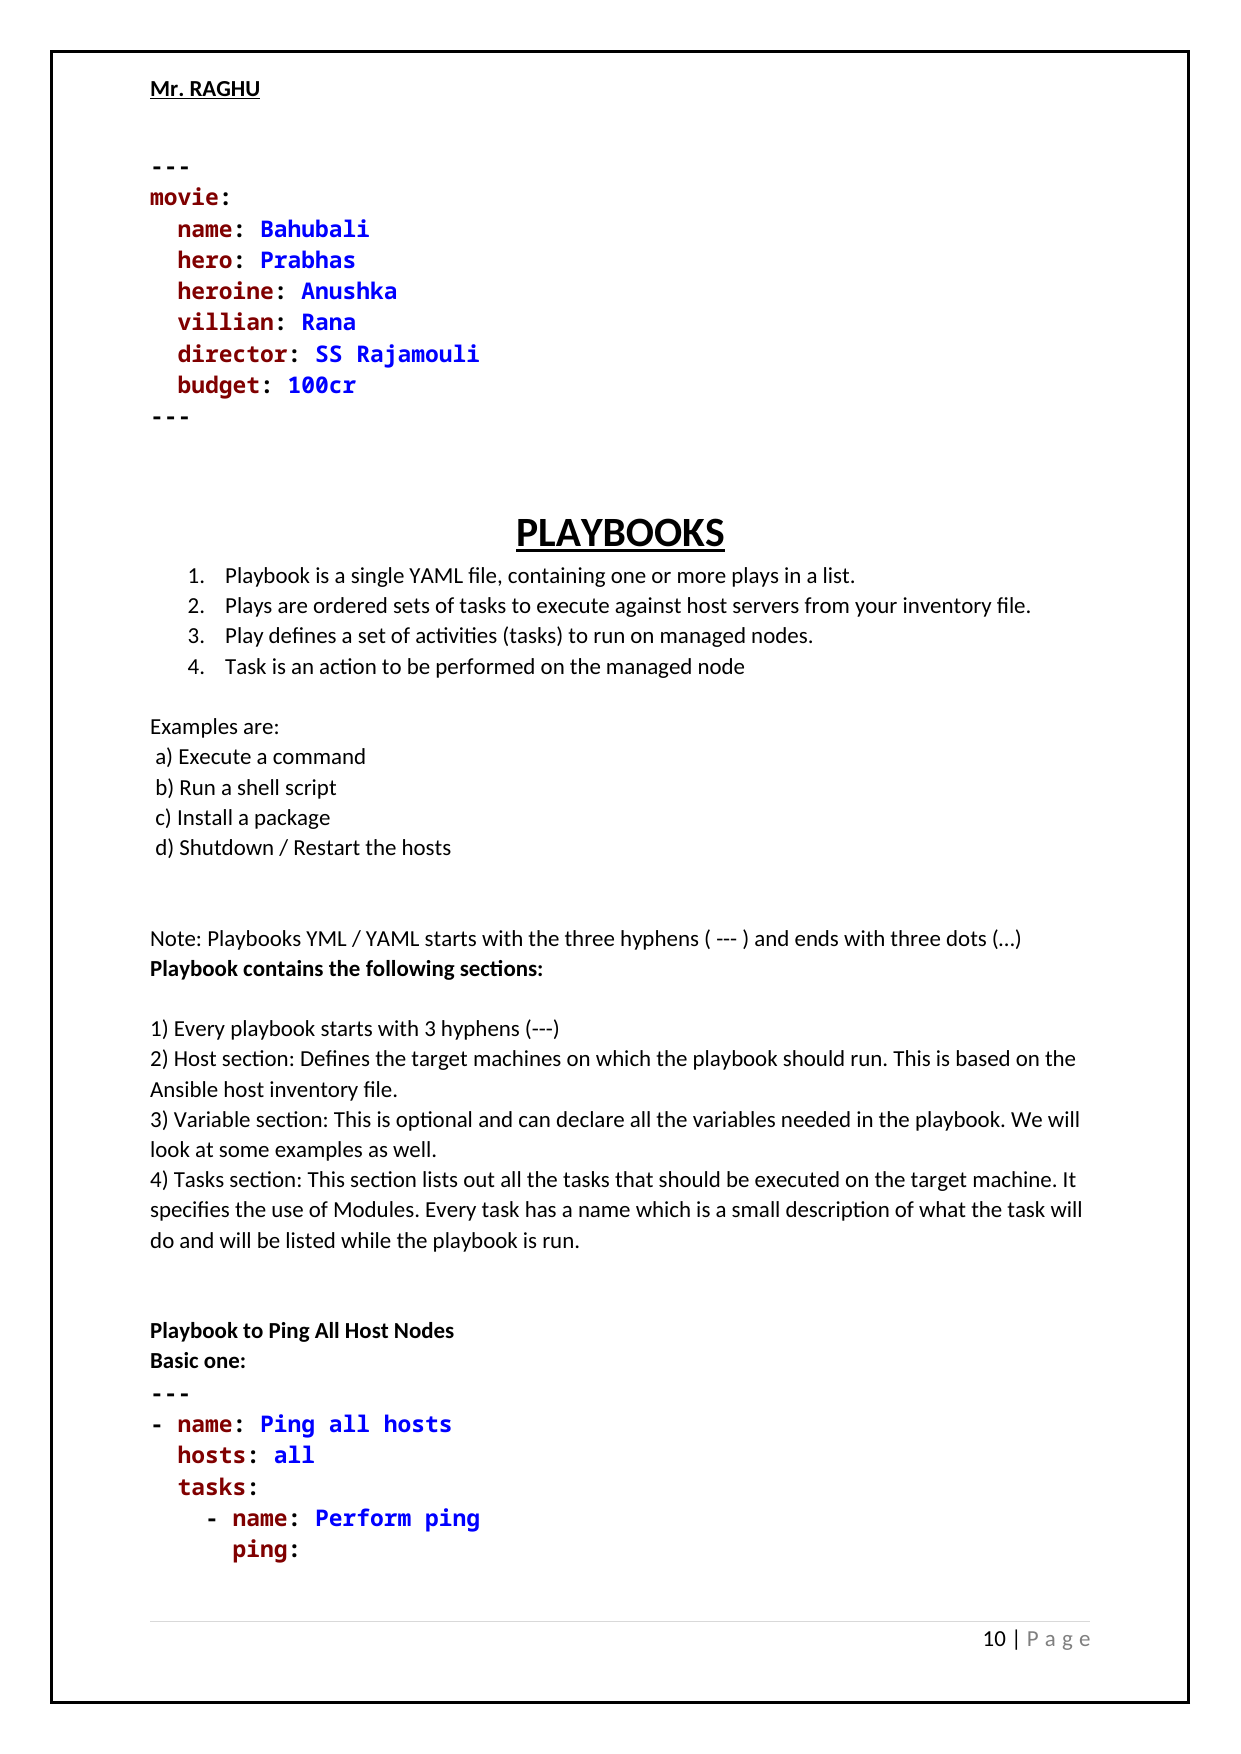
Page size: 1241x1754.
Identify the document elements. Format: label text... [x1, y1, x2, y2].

list Task is an action to be performed on the managed node [187, 652, 1090, 680]
list Plays are ordered sets of tasks to execute against host servers from your inventory file. [187, 591, 1090, 619]
text Playbook contains the following sections: [150, 954, 1090, 982]
text director: SS Rajamouli [150, 337, 1090, 369]
text villian: Rana [150, 306, 1090, 337]
text --- [150, 1377, 1090, 1408]
text Examples are: [150, 712, 1090, 740]
text Playbook to Ping All Host Nodes [150, 1316, 1090, 1344]
text a) Execute a command [150, 742, 1090, 770]
text Note: Playbooks YML / YAML starts with the three hyphens ( --- ) and ends with three dots (…) [150, 924, 1090, 952]
text --- [150, 150, 1090, 181]
text 3) Variable section: This is optional and can declare all the variables needed in the playbook. We will look at some examples as well. [150, 1105, 1090, 1163]
text name: Bahubali [150, 212, 1090, 244]
text heroine: Anushka [150, 275, 1090, 306]
text Basic one: [150, 1347, 1090, 1374]
text 4) Tasks section: This section lists out all the tasks that should be executed on the target machine. It specifies the use of Modules. Every task has a name which is a small description of what the task will do and will be listed while the playbook is run. [150, 1165, 1090, 1254]
text --- [150, 400, 1090, 431]
text hero: Prabhas [150, 244, 1090, 275]
list Play defines a set of activities (tasks) to run on managed nodes. [187, 622, 1090, 649]
text PLAYBOOKS [150, 506, 1090, 557]
text tasks: [150, 1471, 1090, 1502]
text - name: Ping all hosts [150, 1408, 1090, 1439]
text budget: 100cr [150, 369, 1090, 400]
text c) Install a package [150, 803, 1090, 831]
text movie: [150, 181, 1090, 212]
text 1) Every playbook starts with 3 hyphens (---) [150, 1014, 1090, 1042]
text b) Run a shell script [150, 773, 1090, 801]
text 2) Host section: Defines the target machines on which the playbook should run. This is based on the Ansible host inventory file. [150, 1044, 1090, 1103]
text d) Shutdown / Restart the hosts [150, 833, 1090, 861]
text hosts: all [150, 1439, 1090, 1471]
text - name: Perform ping [150, 1502, 1090, 1533]
text ping: [150, 1533, 1090, 1564]
list Playbook is a single YAML file, containing one or more plays in a list. [187, 561, 1090, 589]
